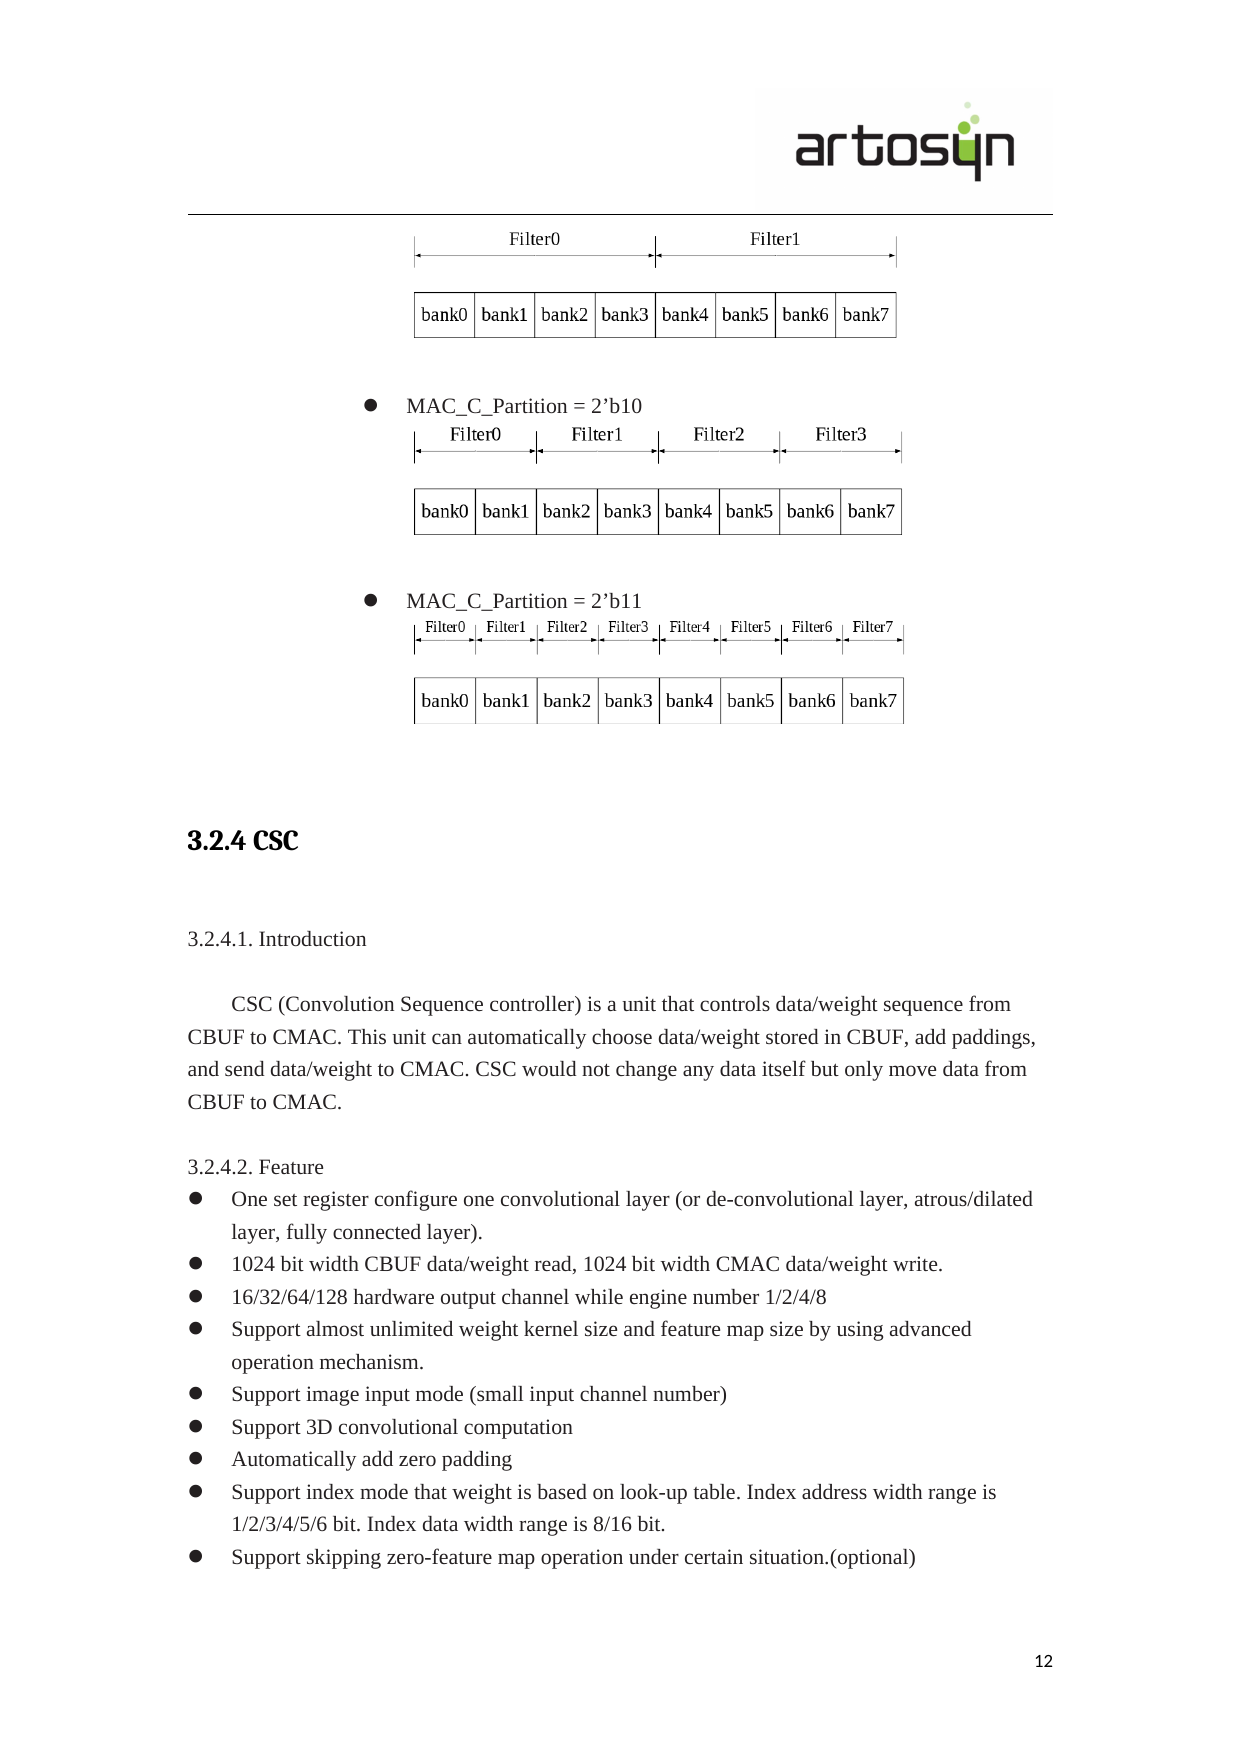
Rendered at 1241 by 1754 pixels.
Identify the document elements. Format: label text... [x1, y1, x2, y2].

list Support almost unlimited weight kernel size and feature map size by using advanced operation mechanism. [187, 1313, 1053, 1378]
picture [755, 88, 1053, 212]
list Support skipping zero-feature map operation under certain situation.(optional) [187, 1540, 1053, 1573]
list 1024 bit width CBUF data/weight read, 1024 bit width CMAC data/weight write. [187, 1248, 1053, 1280]
subtitle 3.2.4 CSC [187, 809, 1053, 874]
list MAC_C_Partition = 2’b11 [362, 584, 1053, 617]
list MAC_C_Partition = 2’b10 [362, 389, 1053, 422]
text CSC (Convolution Sequence controller) is a unit that controls data/weight sequence from CBUF to CMAC. This unit can automatically choose data/weight stored in CBUF, add paddings, and send data/weight to CMAC. CSC would not change any data itself but only move data from CBUF to CMAC. [187, 988, 1053, 1118]
text 3.2.4.1. Introduction [187, 923, 1053, 955]
list Support 3D convolutional computation [187, 1410, 1053, 1443]
text 3.2.4.2. Feature [187, 1150, 1053, 1183]
list Automatically add zero padding [187, 1443, 1053, 1475]
list Support image input mode (small input channel number) [187, 1378, 1053, 1410]
list 16/32/64/128 hardware output channel while engine number 1/2/4/8 [187, 1280, 1053, 1313]
list One set register configure one convolutional layer (or de-convolutional layer, atrous/dilated layer, fully connected layer). [187, 1183, 1053, 1248]
list Support index mode that weight is based on look-up table. Index address width range is 1/2/3/4/5/6 bit. Index data width range is 8/16 bit. [187, 1475, 1053, 1540]
